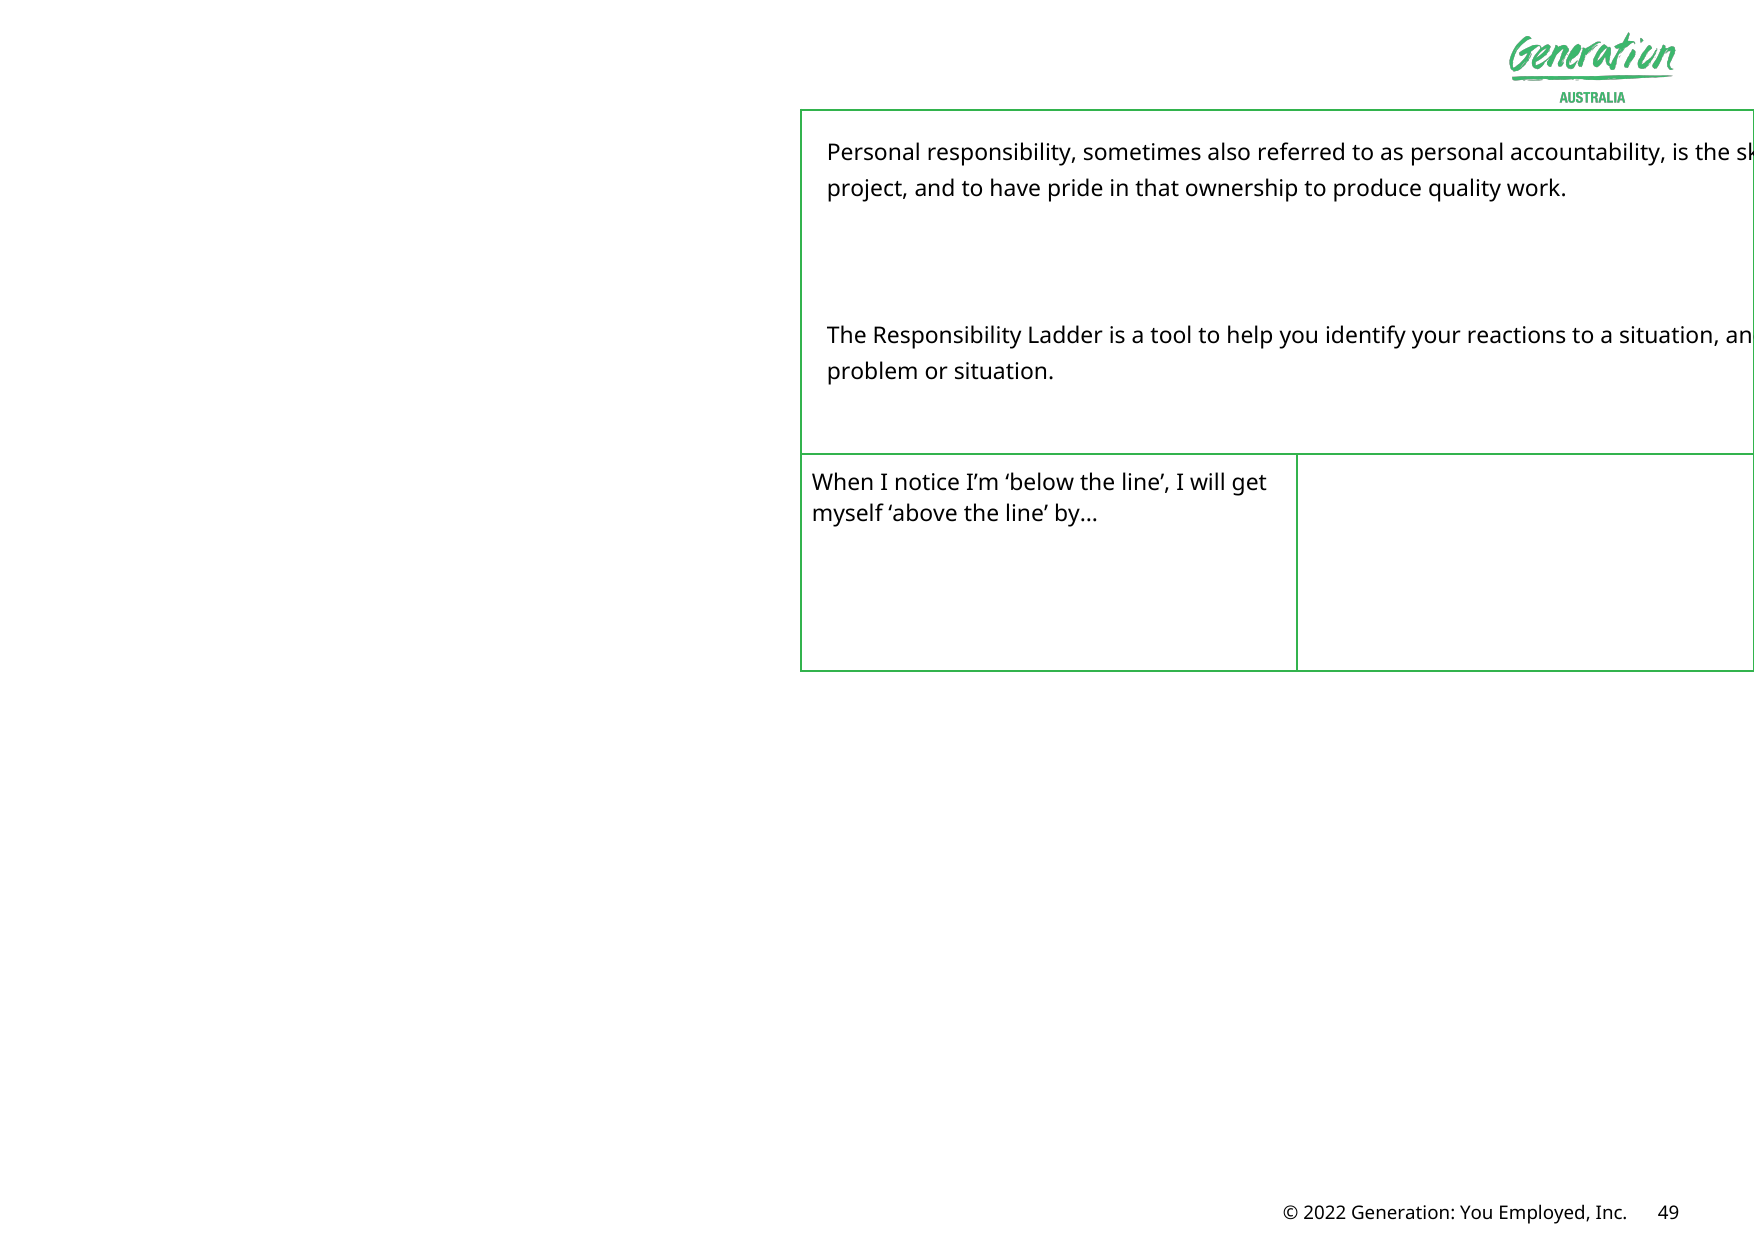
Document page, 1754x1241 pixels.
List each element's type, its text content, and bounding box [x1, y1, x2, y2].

table_header Personal responsibility, sometimes also referred to as personal accountability, is the skill to own your tasks, your part in the larger project, and to have pride in that ownership to produce quality work. The Responsibility Ladder is a tool to help you identify your reactions to a situation, and what steps you might take to solve a problem or situation. [802, 111, 1753, 453]
table_cell [1298, 455, 1753, 670]
table_cell When I notice I’m ‘below the line’, I will get myself ‘above the line’ by… [802, 455, 1296, 670]
picture [1507, 31, 1679, 109]
